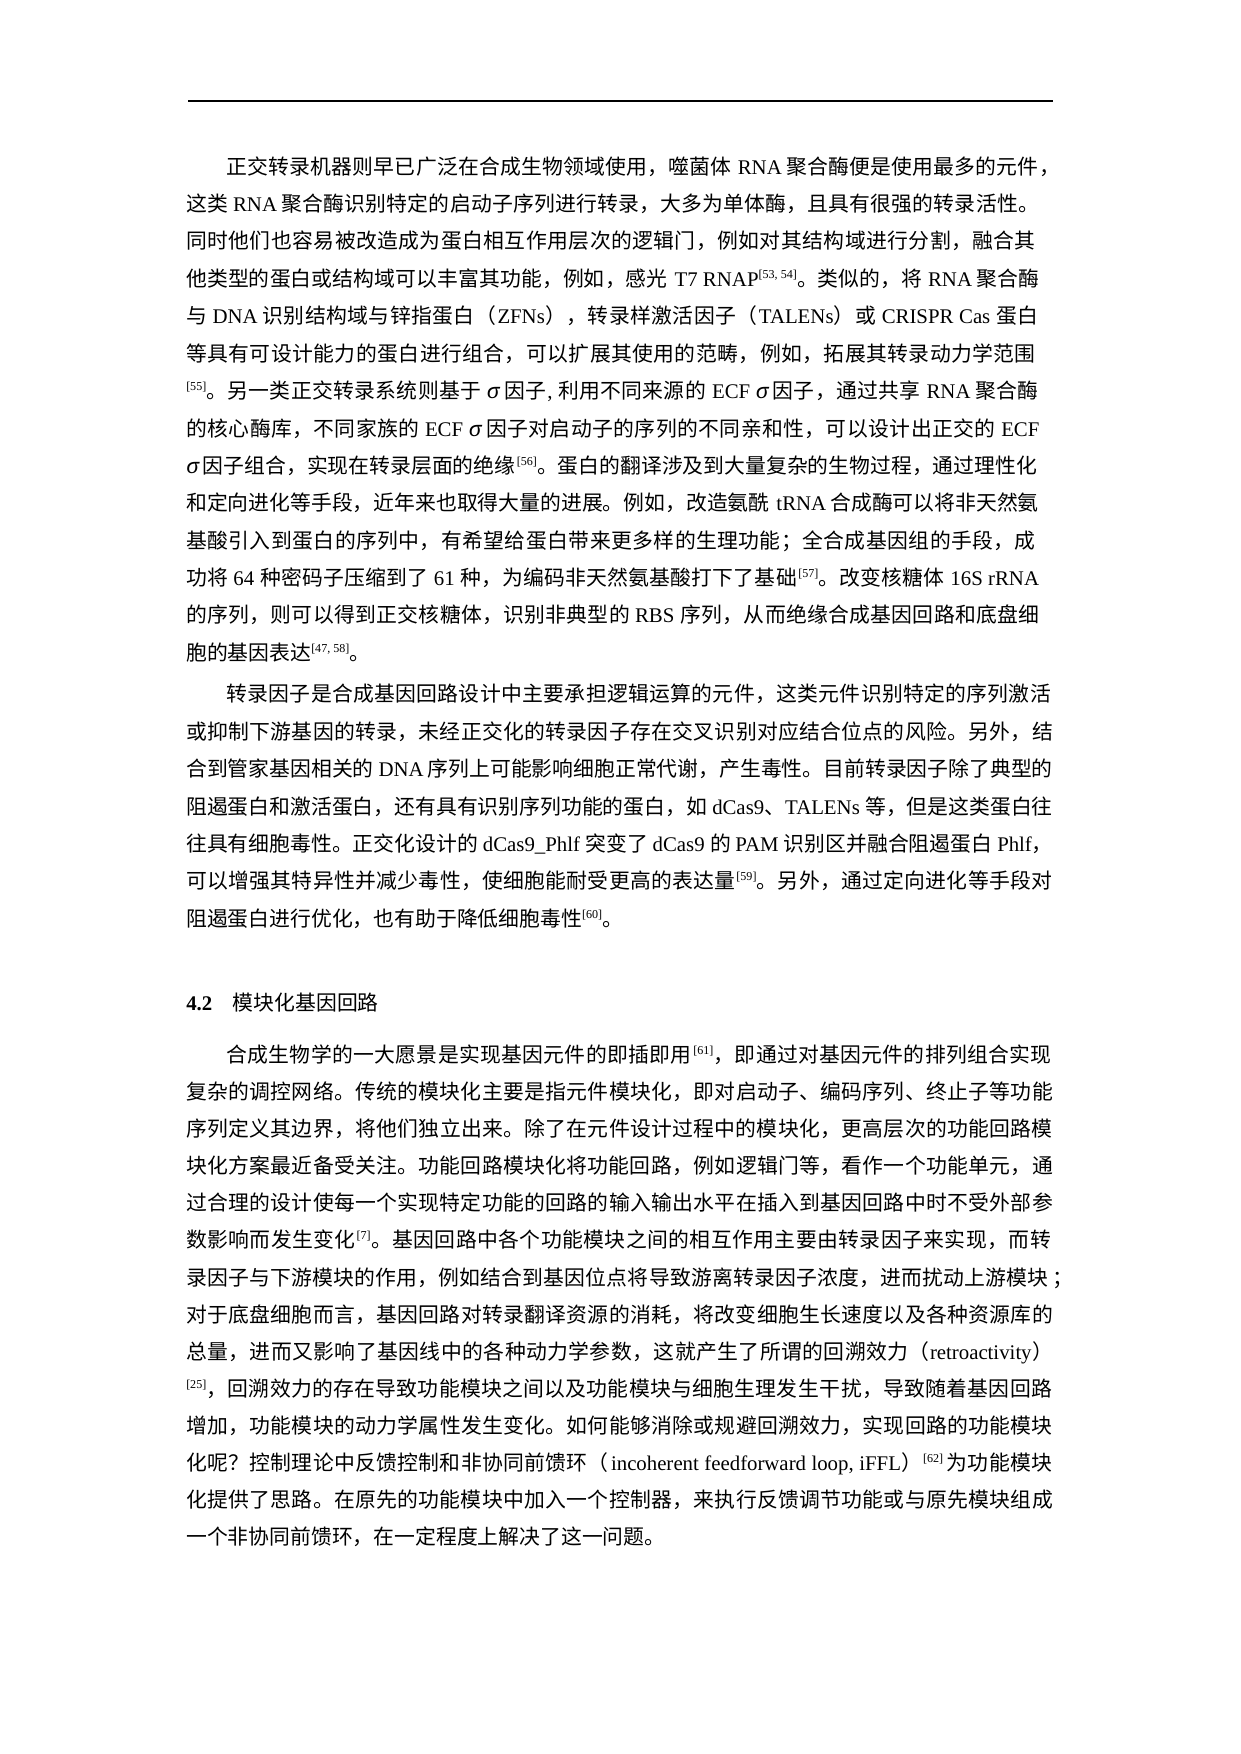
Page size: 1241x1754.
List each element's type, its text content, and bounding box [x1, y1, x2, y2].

subtitle 模块化基因回路 [186, 986, 1053, 1016]
text 正交转录机器则早已广泛在合成生物领域使用，噬菌体 RNA 聚合酶便是使用最多的元件，这类 RNA 聚合酶识别特定的启动子序列进行转录，大多为单体酶，且具有很强的转录活性。同时他们也容易被改造成为蛋白相互作用层次的逻辑门，例如对其结构域进行分割，融合其他类型的蛋白或结构域可以丰富其功能，例如，感光 T7 RNAP[53, 54]。类似的，将 RNA 聚合酶与 DNA 识别结构域与锌指蛋白（ZFNs），转录样激活因子（TALENs）或 CRISPR Cas 蛋白等具有可设计能力的蛋白进行组合，可以扩展其使用的范畴，例如，拓展其转录动力学范围[55]。另一类正交转录系统则基于σ 因子, 利用不同来源的 ECF σ因子，通过共享 RNA 聚合酶的核心酶库，不同家族的 ECF σ因子对启动子的序列的不同亲和性，可以设计出正交的 ECF σ因子组合，实现在转录层面的绝缘[56]。蛋白的翻译涉及到大量复杂的生物过程，通过理性化和定向进化等手段，近年来也取得大量的进展。例如，改造氨酰 tRNA 合成酶可以将非天然氨基酸引入到蛋白的序列中，有希望给蛋白带来更多样的生理功能；全合成基因组的手段，成功将 64 种密码子压缩到了 61 种，为编码非天然氨基酸打下了基础[57]。改变核糖体 16S rRNA 的序列，则可以得到正交核糖体，识别非典型的 RBS 序列，从而绝缘合成基因回路和底盘细胞的基因表达[47, 58]。 [186, 150, 1039, 666]
text 合成生物学的一大愿景是实现基因元件的即插即用[61]，即通过对基因元件的排列组合实现复杂的调控网络。传统的模块化主要是指元件模块化，即对启动子、编码序列、终止子等功能序列定义其边界，将他们独立出来。除了在元件设计过程中的模块化，更高层次的功能回路模块化方案最近备受关注。功能回路模块化将功能回路，例如逻辑门等，看作一个功能单元，通过合理的设计使每一个实现特定功能的回路的输入输出水平在插入到基因回路中时不受外部参数影响而发生变化[7]。基因回路中各个功能模块之间的相互作用主要由转录因子来实现，而转录因子与下游模块的作用，例如结合到基因位点将导致游离转录因子浓度，进而扰动上游模块；对于底盘细胞而言，基因回路对转录翻译资源的消耗，将改变细胞生长速度以及各种资源库的总量，进而又影响了基因线中的各种动力学参数，这就产生了所谓的回溯效力（retroactivity）[25]，回溯效力的存在导致功能模块之间以及功能模块与细胞生理发生干扰，导致随着基因回路增加，功能模块的动力学属性发生变化。如何能够消除或规避回溯效力，实现回路的功能模块化呢？控制理论中反馈控制和非协同前馈环（incoherent feedforward loop, iFFL）[62] 为功能模块化提供了思路。在原先的功能模块中加入一个控制器，来执行反馈调节功能或与原先模块组成一个非协同前馈环，在一定程度上解决了这一问题。 [186, 1038, 1053, 1551]
text 转录因子是合成基因回路设计中主要承担逻辑运算的元件，这类元件识别特定的序列激活或抑制下游基因的转录，未经正交化的转录因子存在交叉识别对应结合位点的风险。另外，结合到管家基因相关的 DNA 序列上可能影响细胞正常代谢，产生毒性。目前转录因子除了典型的阻遏蛋白和激活蛋白，还有具有识别序列功能的蛋白，如 dCas9、TALENs 等，但是这类蛋白往往具有细胞毒性。正交化设计的 dCas9_Phlf 突变了 dCas9 的 PAM 识别区并融合阻遏蛋白 Phlf，可以增强其特异性并减少毒性，使细胞能耐受更高的表达量[59]。另外，通过定向进化等手段对阻遏蛋白进行优化，也有助于降低细胞毒性[60]。 [186, 678, 1053, 932]
